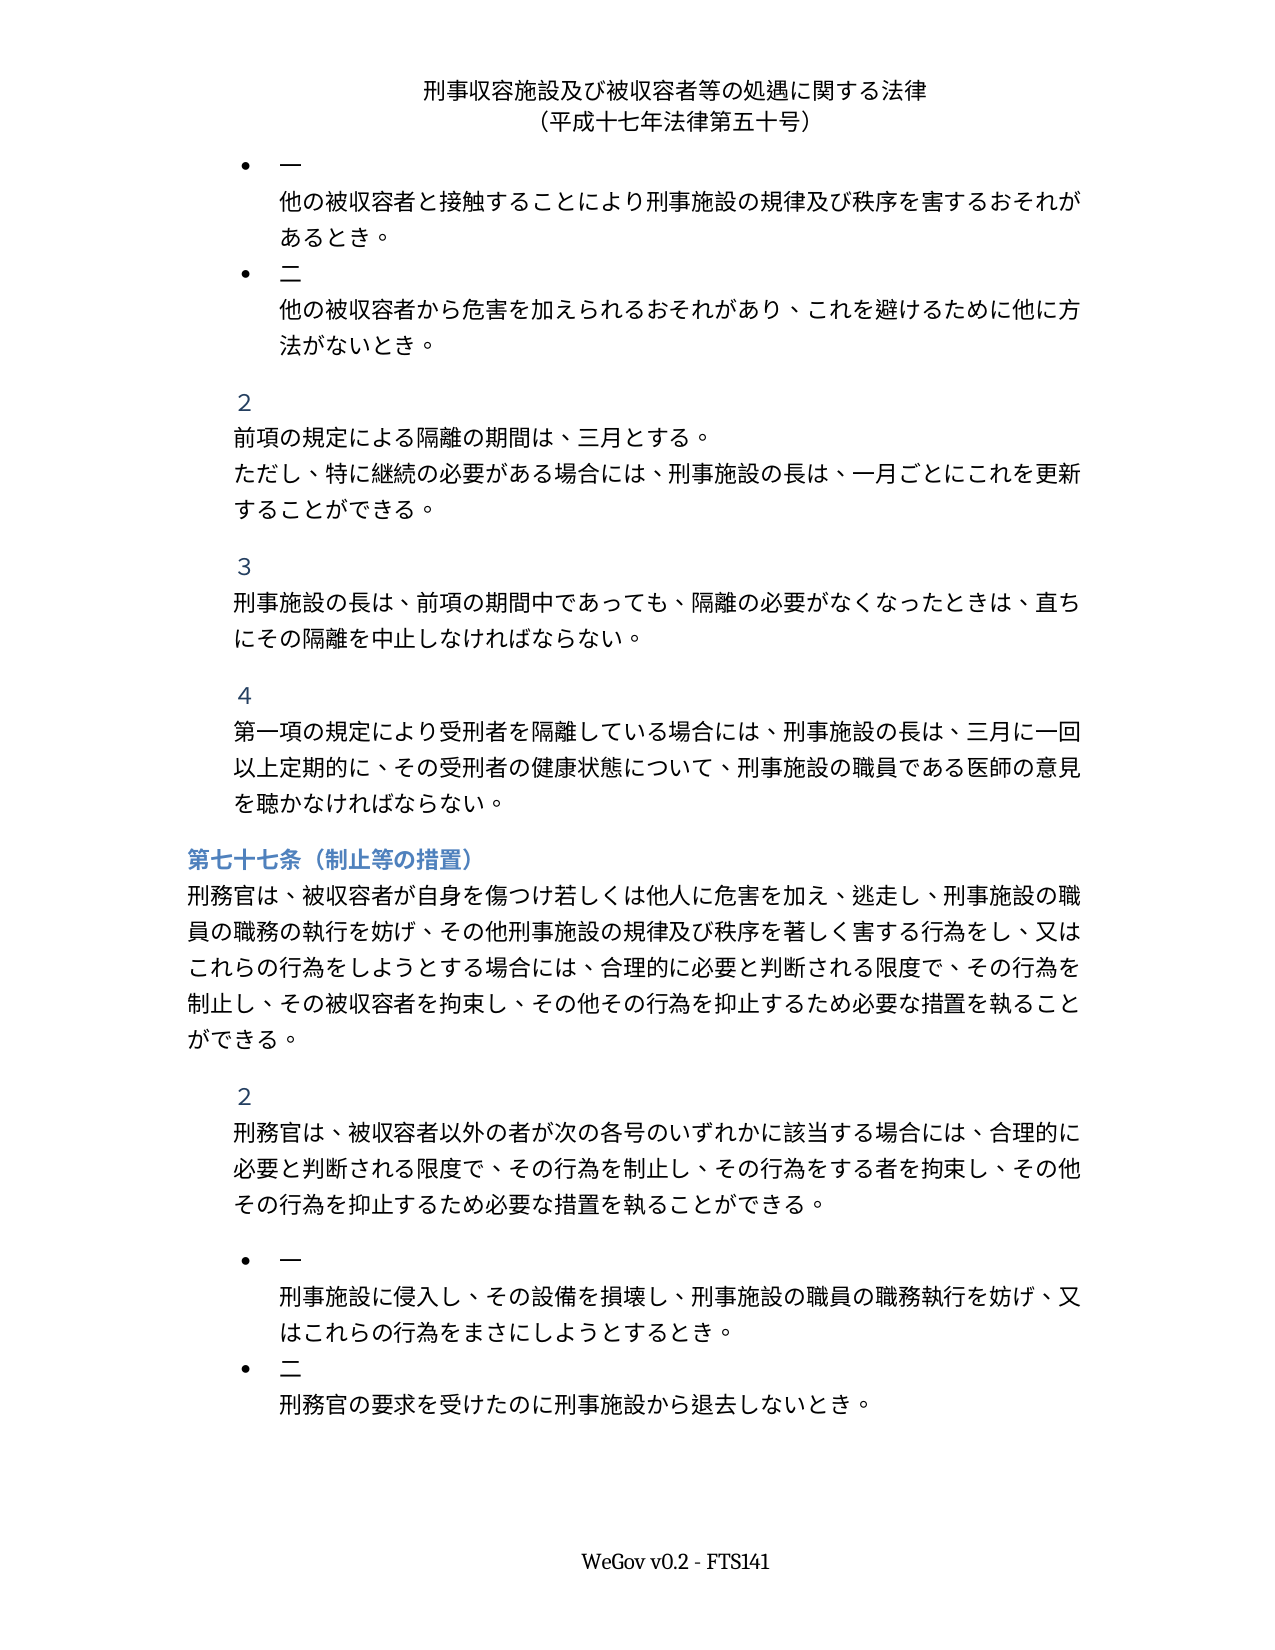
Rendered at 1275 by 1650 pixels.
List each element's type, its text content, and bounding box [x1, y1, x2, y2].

text 前項の規定による隔離の期間は、三月とする。 ただし、特に継続の必要がある場合には、刑事施設の長は、一月ごとにこれを更新することができる。 [233, 422, 1087, 526]
text 刑務官は、被収容者が自身を傷つけ若しくは他人に危害を加え、逃走し、刑事施設の職員の職務の執行を妨げ、その他刑事施設の規律及び秩序を著しく害する行為をし、又はこれらの行為をしようとする場合には、合理的に必要と判断される限度で、その行為を制止し、その被収容者を拘束し、その他その行為を抑止するため必要な措置を執ることができる。 [187, 880, 1087, 1055]
list 二 刑務官の要求を受けたのに刑事施設から退去しないとき。 [242, 1353, 1087, 1420]
subtitle 第七十七条（制止等の措置） [187, 844, 1087, 876]
text 刑事施設の長は、前項の期間中であっても、隔離の必要がなくなったときは、直ちにその隔離を中止しなければならない。 [233, 587, 1087, 654]
subtitle ３ [233, 551, 1087, 582]
subtitle ２ [233, 386, 1087, 418]
text 第一項の規定により受刑者を隔離している場合には、刑事施設の長は、三月に一回以上定期的に、その受刑者の健康状態について、刑事施設の職員である医師の意見を聴かなければならない。 [233, 716, 1087, 819]
list 一 刑事施設に侵入し、その設備を損壊し、刑事施設の職員の職務執行を妨げ、又はこれらの行為をまさにしようとするとき。 [242, 1245, 1087, 1348]
subtitle ２ [233, 1081, 1087, 1112]
list 二 他の被収容者から危害を加えられるおそれがあり、これを避けるために他に方法がないとき。 [242, 258, 1087, 361]
subtitle ４ [233, 680, 1087, 711]
text 刑務官は、被収容者以外の者が次の各号のいずれかに該当する場合には、合理的に必要と判断される限度で、その行為を制止し、その行為をする者を拘束し、その他その行為を抑止するため必要な措置を執ることができる。 [233, 1117, 1087, 1220]
list 一 他の被収容者と接触することにより刑事施設の規律及び秩序を害するおそれがあるとき。 [242, 150, 1087, 253]
